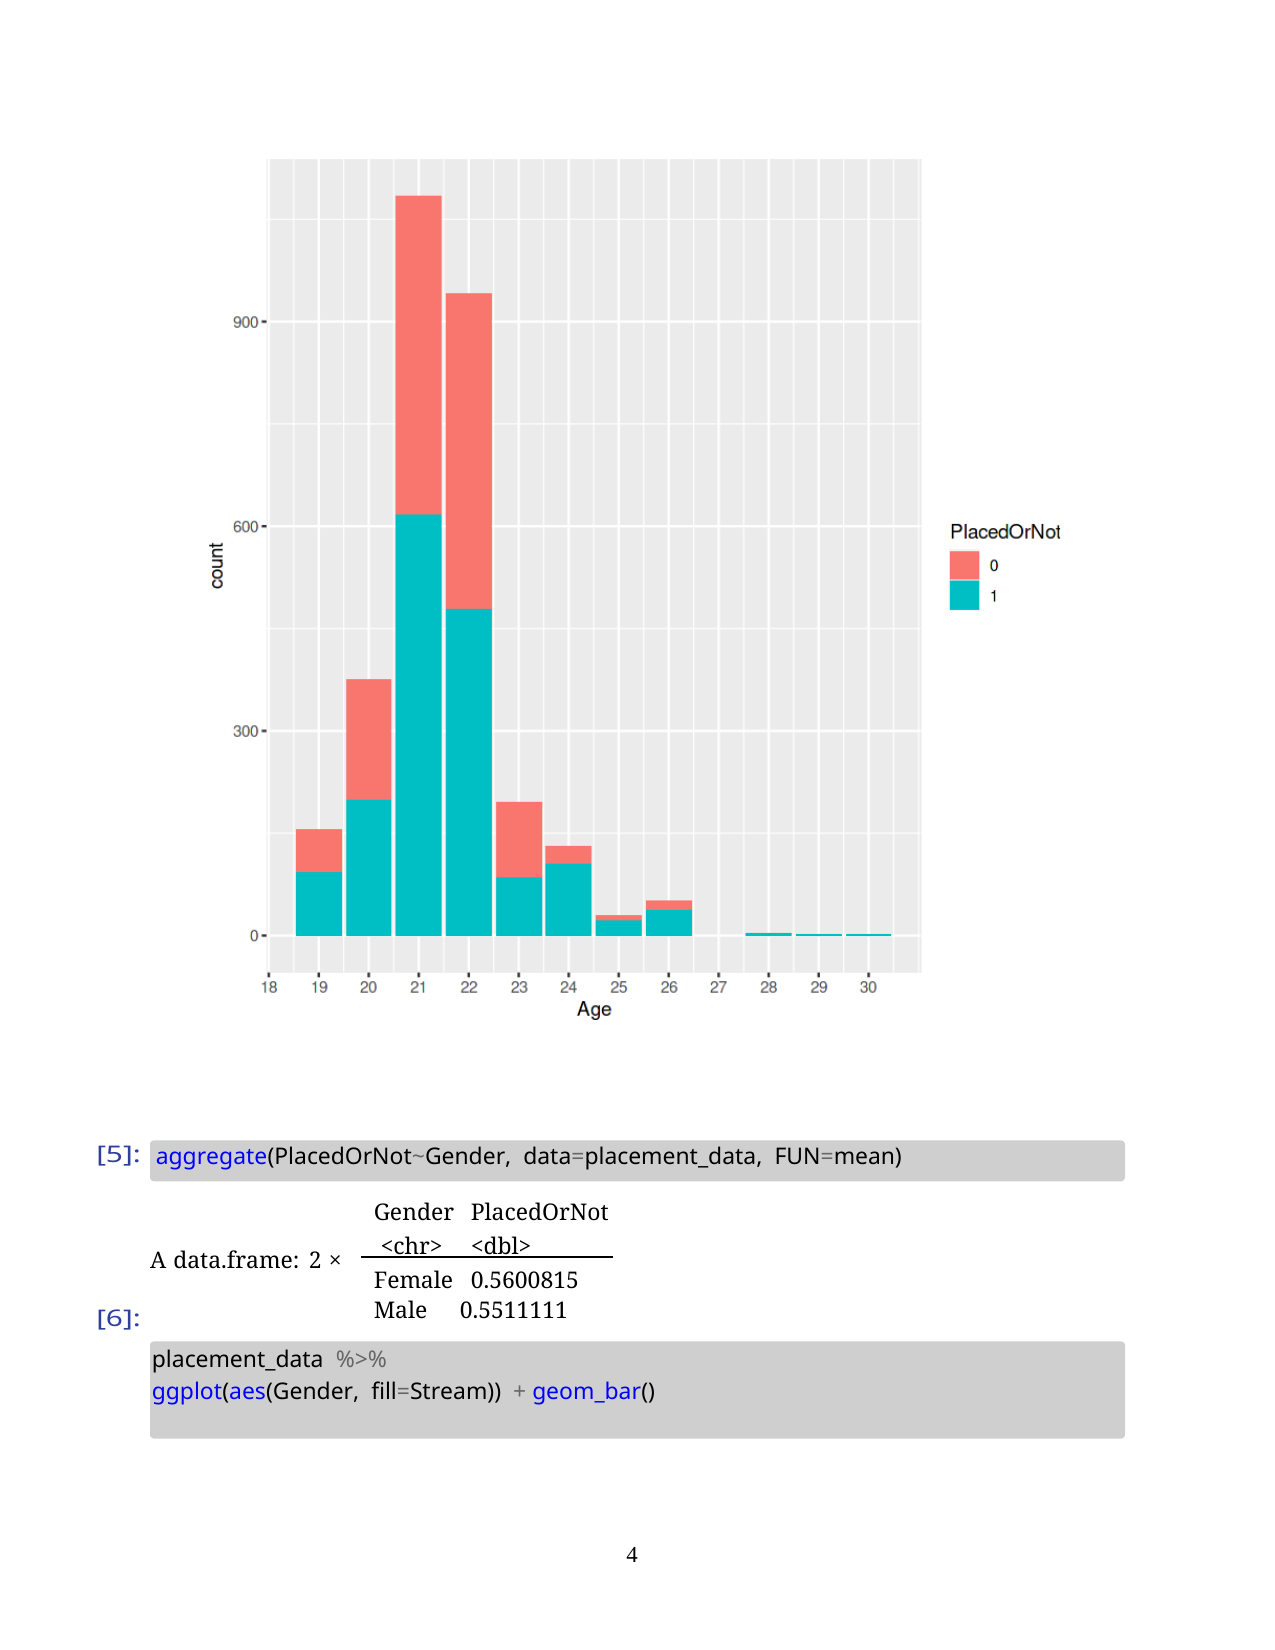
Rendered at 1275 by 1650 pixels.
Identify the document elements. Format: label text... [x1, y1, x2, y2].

text <chr> <dbl> Female 0.5600815 [361, 1229, 613, 1256]
text <chr> <dbl> Female 0.5600815 [361, 1258, 613, 1296]
text [5]: [96, 1138, 148, 1169]
text [6]: [96, 1302, 148, 1333]
text Male 0.5511111 [373, 1299, 1275, 1324]
text Gender PlacedOrNot [373, 1196, 1275, 1227]
picture [209, 159, 1061, 1020]
